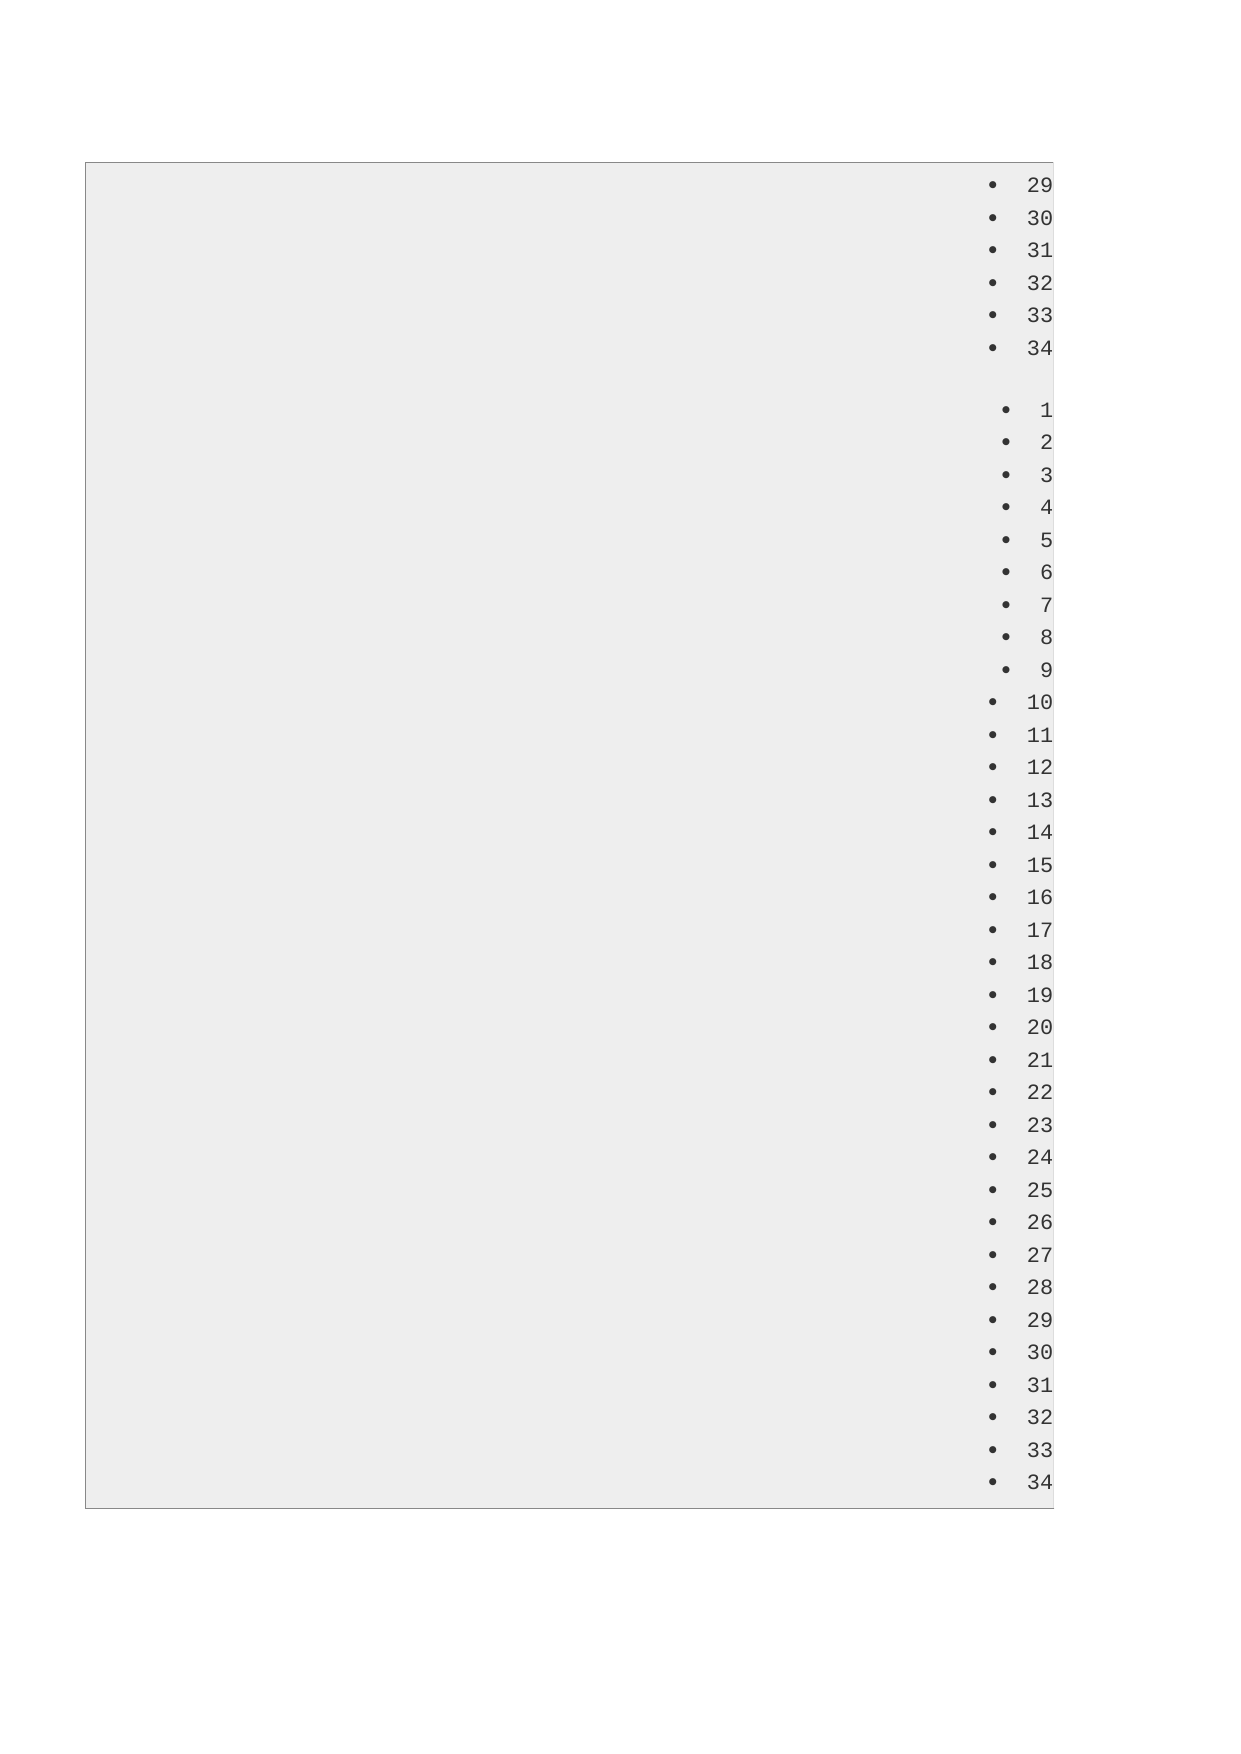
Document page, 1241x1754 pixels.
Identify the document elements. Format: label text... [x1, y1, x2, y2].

list 23 [86, 1101, 1053, 1134]
list 34 [86, 324, 1053, 366]
list 33 [86, 292, 1053, 324]
list 25 [86, 1166, 1053, 1199]
list 4 [86, 484, 1053, 516]
list 9 [86, 646, 1053, 679]
list 29 [86, 1296, 1053, 1329]
list 8 [86, 614, 1053, 646]
list 32 [86, 259, 1053, 292]
list 11 [86, 711, 1053, 744]
list 31 [86, 227, 1053, 259]
list 10 [86, 679, 1053, 711]
list 34 [86, 1459, 1053, 1508]
list 33 [86, 1426, 1053, 1459]
list 20 [86, 1004, 1053, 1036]
list 22 [86, 1069, 1053, 1101]
list 2 [86, 419, 1053, 451]
list 24 [86, 1134, 1053, 1166]
list 1 [86, 386, 1053, 419]
list 31 [86, 1361, 1053, 1394]
list 30 [86, 194, 1053, 227]
list 16 [86, 874, 1053, 906]
list 17 [86, 906, 1053, 939]
list 3 [86, 451, 1053, 484]
list 7 [86, 581, 1053, 614]
list 30 [86, 1329, 1053, 1361]
list 12 [86, 744, 1053, 776]
list 6 [86, 549, 1053, 581]
list 13 [86, 776, 1053, 809]
list 26 [86, 1199, 1053, 1231]
list 21 [86, 1036, 1053, 1069]
list 14 [86, 809, 1053, 841]
list 28 [86, 1264, 1053, 1296]
list 5 [86, 516, 1053, 549]
list 15 [86, 841, 1053, 874]
list 32 [86, 1394, 1053, 1426]
list 18 [86, 939, 1053, 971]
list 19 [86, 971, 1053, 1004]
list 29 [86, 163, 1053, 194]
list 27 [86, 1231, 1053, 1264]
